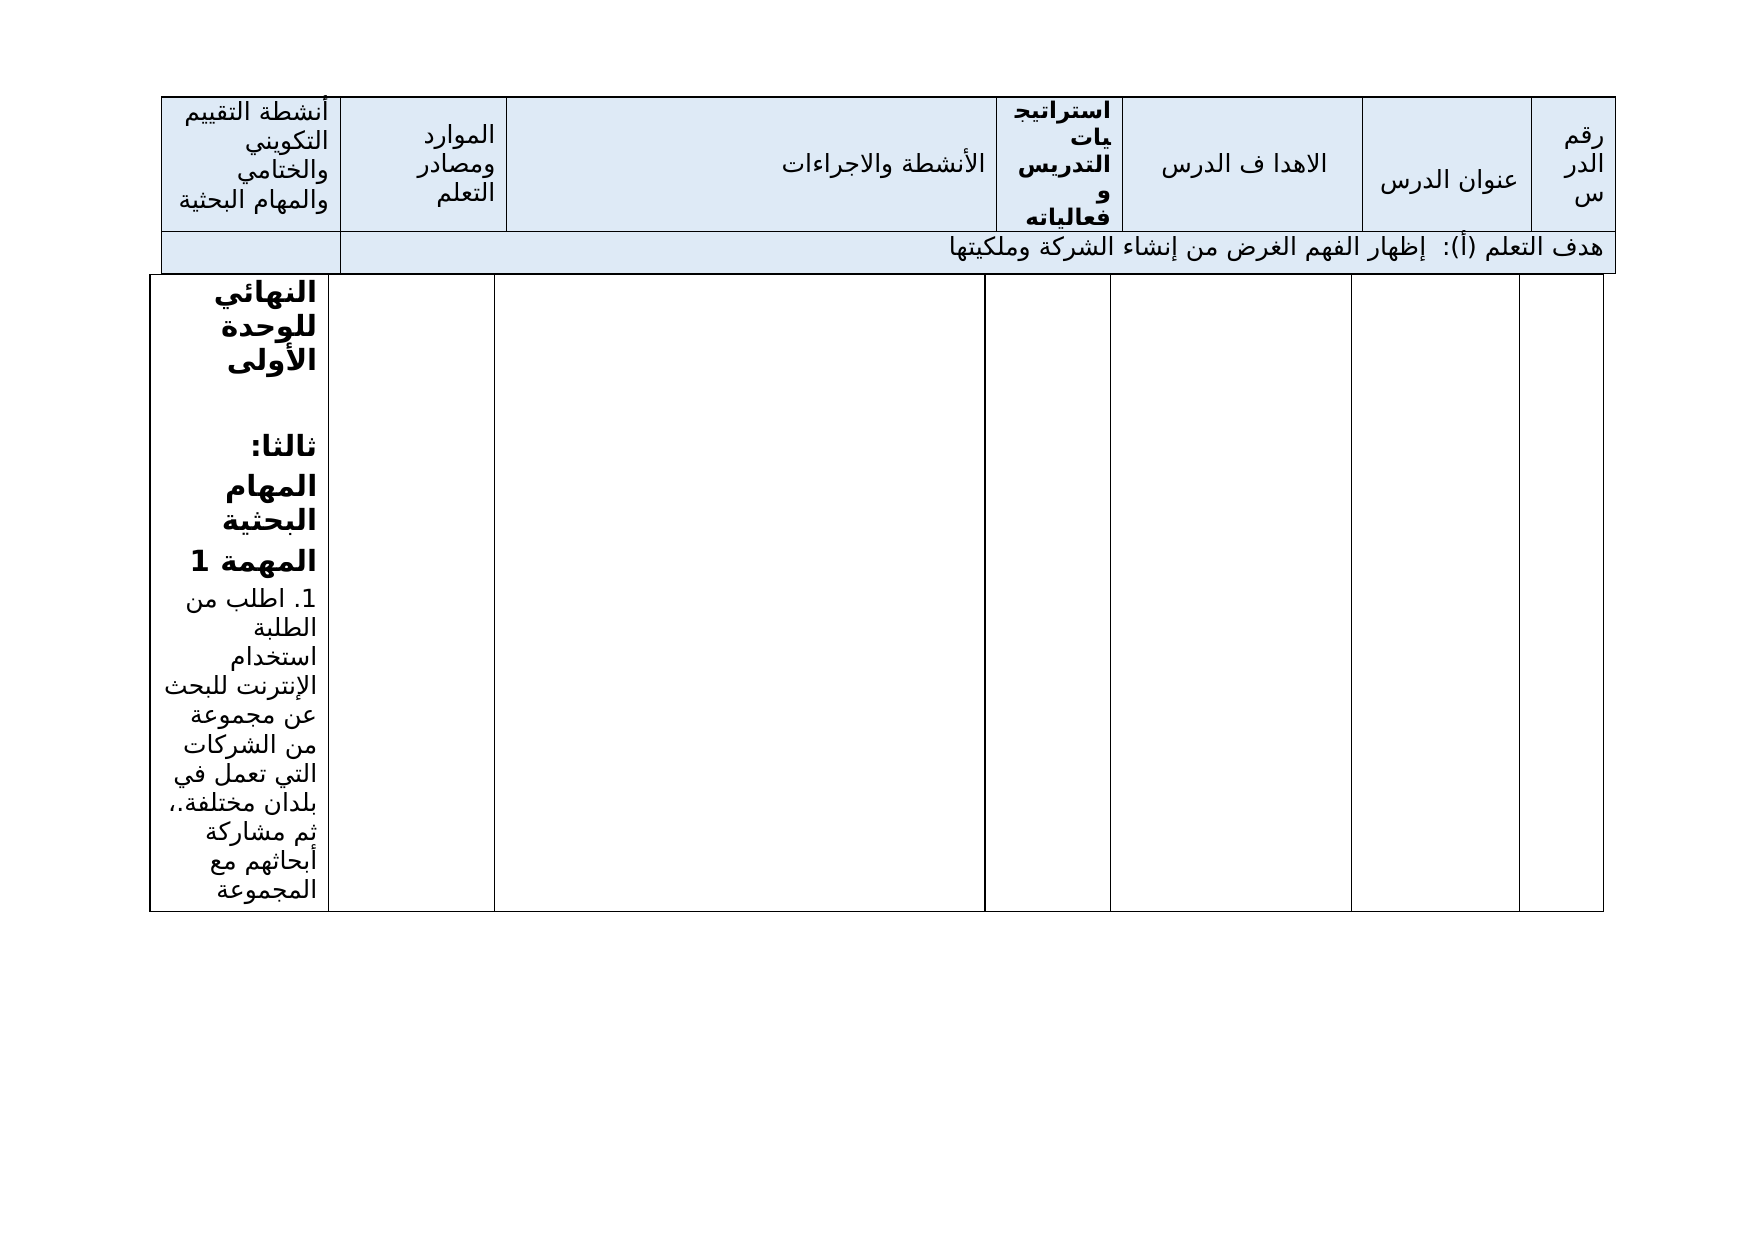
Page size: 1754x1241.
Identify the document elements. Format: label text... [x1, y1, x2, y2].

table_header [495, 275, 984, 911]
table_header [329, 275, 494, 911]
table_header 12 [1520, 275, 1603, 911]
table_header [986, 275, 1110, 911]
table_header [1111, 275, 1351, 911]
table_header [1352, 275, 1519, 911]
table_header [151, 275, 328, 911]
